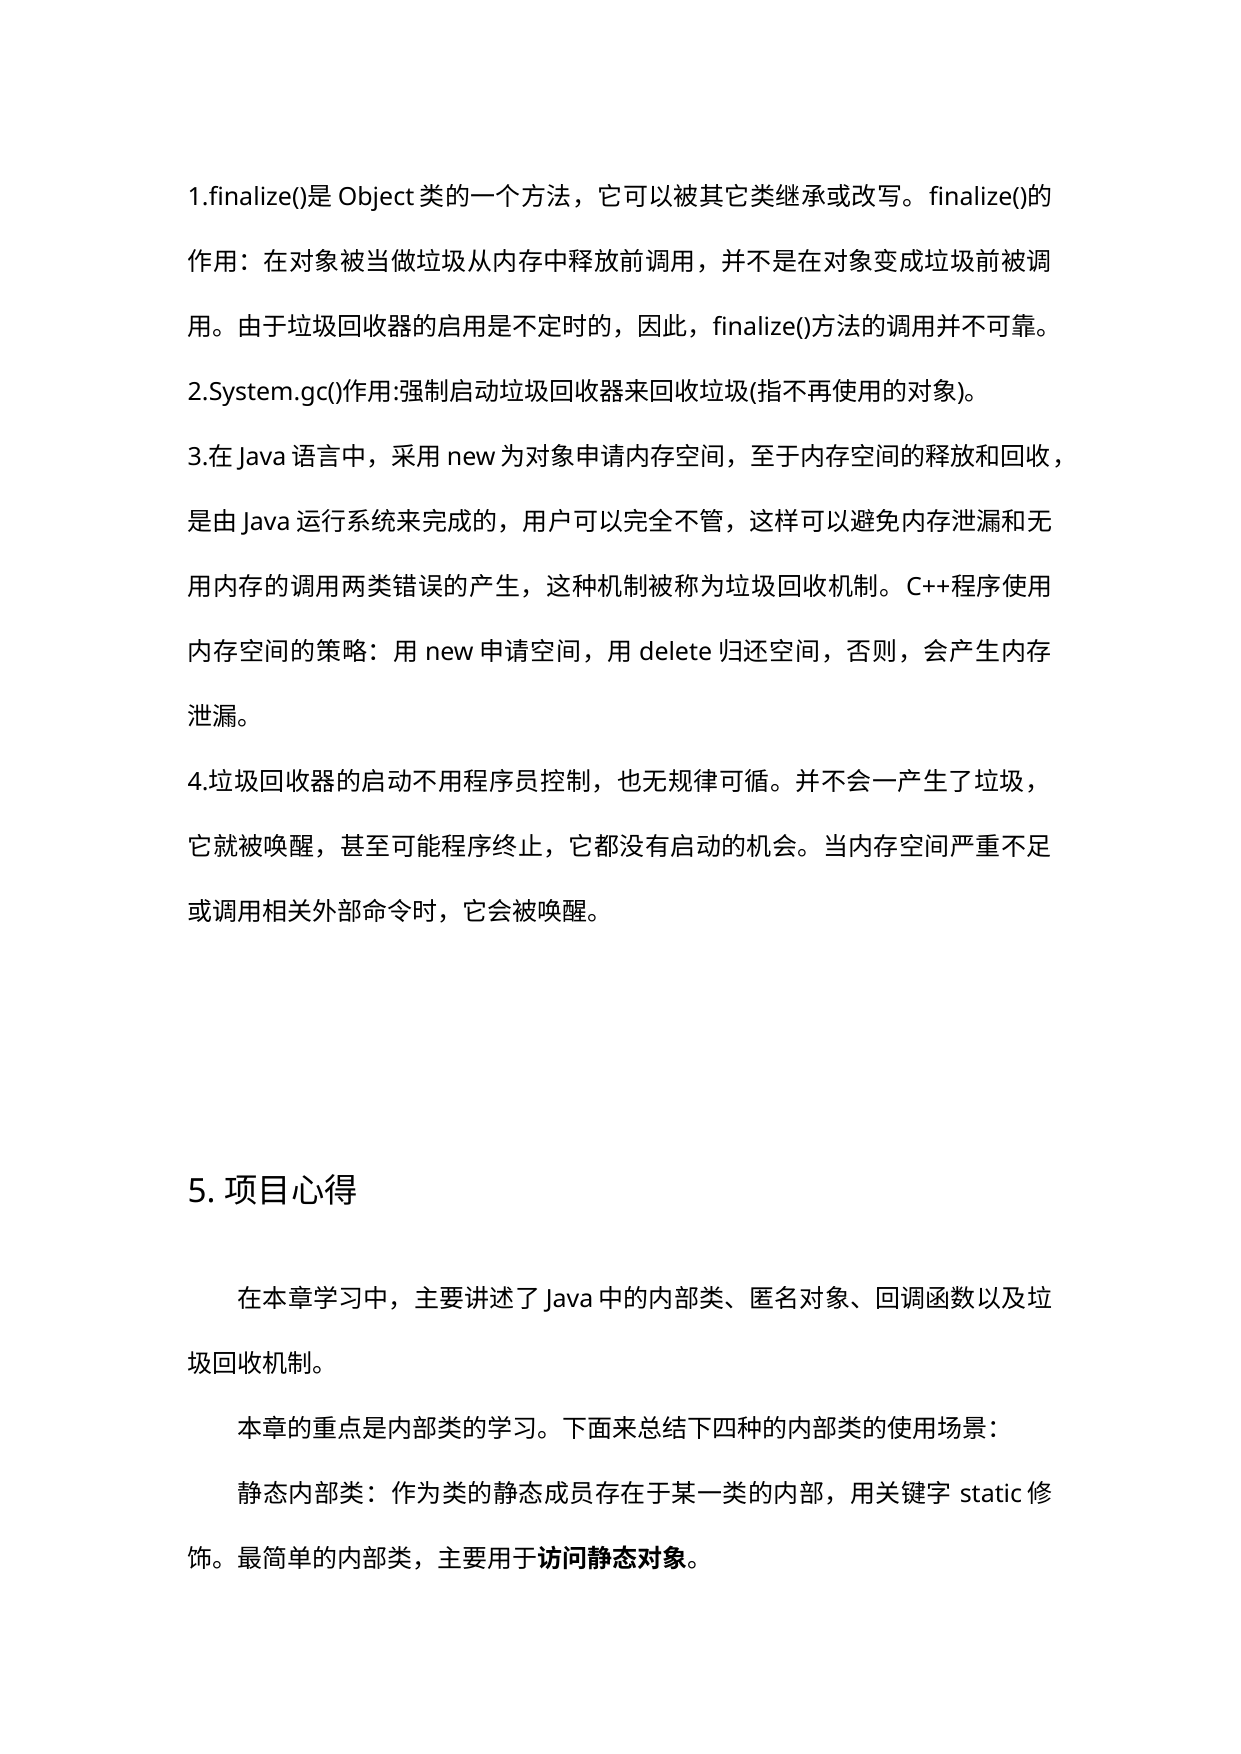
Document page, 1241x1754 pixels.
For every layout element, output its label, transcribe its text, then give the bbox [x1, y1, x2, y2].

text 在本章学习中，主要讲述了Java中的内部类、匿名对象、回调函数以及垃圾回收机制。 [187, 1264, 1053, 1394]
list finalize()是Object类的一个方法，它可以被其它类继承或改写。finalize()的作用：在对象被当做垃圾从内存中释放前调用，并不是在对象变成垃圾前被调用。由于垃圾回收器的启用是不定时的，因此，finalize()方法的调用并不可靠。 [187, 162, 1053, 357]
list System.gc()作用:强制启动垃圾回收器来回收垃圾(指不再使用的对象)。 [187, 357, 1053, 422]
text 本章的重点是内部类的学习。下面来总结下四种的内部类的使用场景： [187, 1394, 1053, 1459]
subtitle 5. 项目心得 [187, 1164, 1053, 1212]
list 垃圾回收器的启动不用程序员控制，也无规律可循。并不会一产生了垃圾，它就被唤醒，甚至可能程序终止，它都没有启动的机会。当内存空间严重不足或调用相关外部命令时，它会被唤醒。 [187, 747, 1053, 942]
list 在Java语言中，采用new为对象申请内存空间，至于内存空间的释放和回收，是由Java运行系统来完成的，用户可以完全不管，这样可以避免内存泄漏和无用内存的调用两类错误的产生，这种机制被称为垃圾回收机制。C++程序使用内存空间的策略：用new申请空间，用delete归还空间，否则，会产生内存泄漏。 [187, 422, 1053, 747]
text 静态内部类：作为类的静态成员存在于某一类的内部，用关键字static修饰。最简单的内部类，主要用于访问静态对象。 [187, 1459, 1053, 1589]
